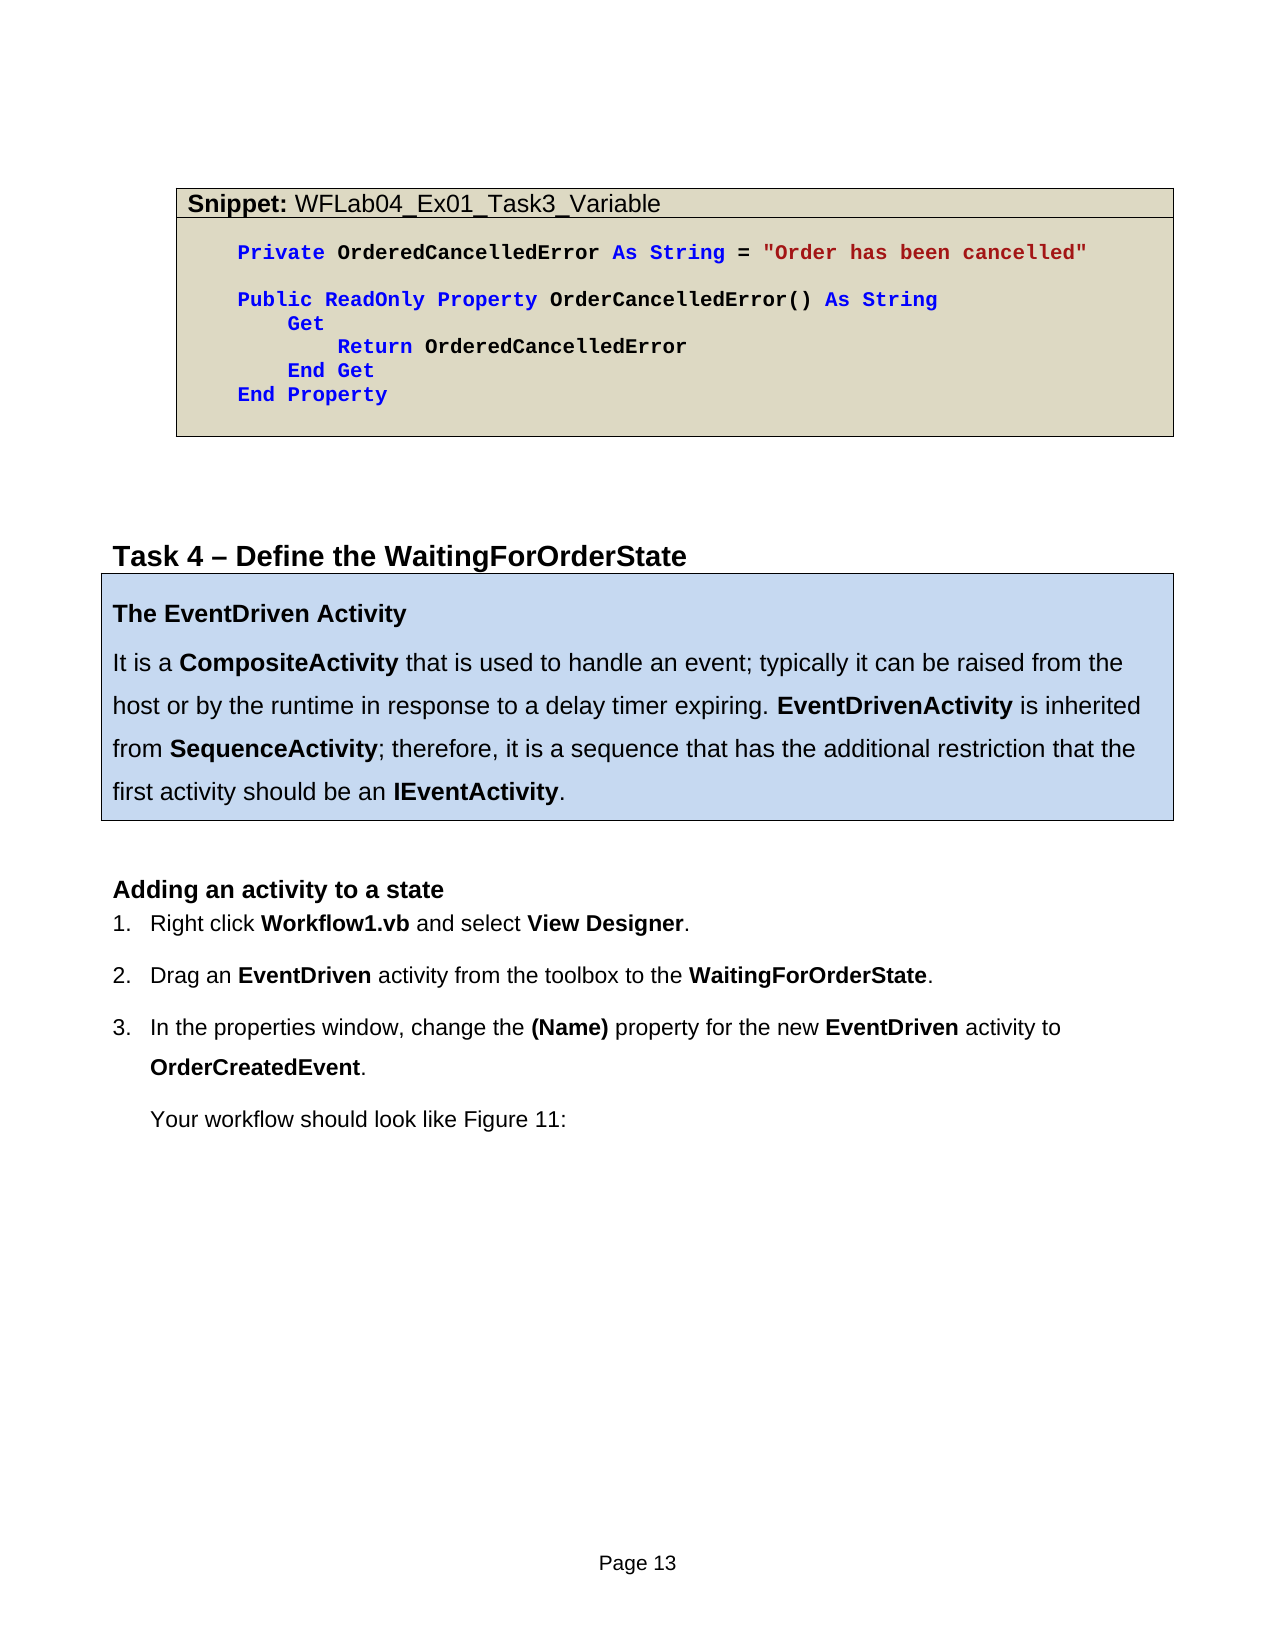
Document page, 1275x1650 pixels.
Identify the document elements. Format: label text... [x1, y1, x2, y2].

text Your workflow should look like Figure 11: [150, 1106, 1162, 1132]
subtitle Adding an activity to a state [112, 875, 1162, 904]
list In the properties window, change the (Name) property for the new EventDriven activity to OrderCreatedEvent. [112, 1014, 1162, 1080]
table_cell Private OrderedCancelledError As String = "Order has been cancelled" Public ReadOnly Property OrderCancelledError() As String Get Return OrderedCancelledError End Get End Property [177, 218, 1173, 436]
subtitle Task 4 – Define the WaitingForOrderState [112, 543, 1162, 573]
list Right click Workflow1.vb and select View Designer. [112, 910, 1162, 937]
list Drag an EventDriven activity from the toolbox to the WaitingForOrderState. [112, 962, 1162, 988]
table_header Snippet: WFLab04_Ex01_Task3_Variable [177, 189, 1173, 217]
table_header The EventDriven Activity It is a CompositeActivity that is used to handle an event; typically it can be raised from the host or by the runtime in response to a delay timer expiring. EventDrivenActivity is inherited from SequenceActivity; therefore, it is a sequence that has the additional restriction that the first activity should be an IEventActivity. [102, 574, 1173, 820]
